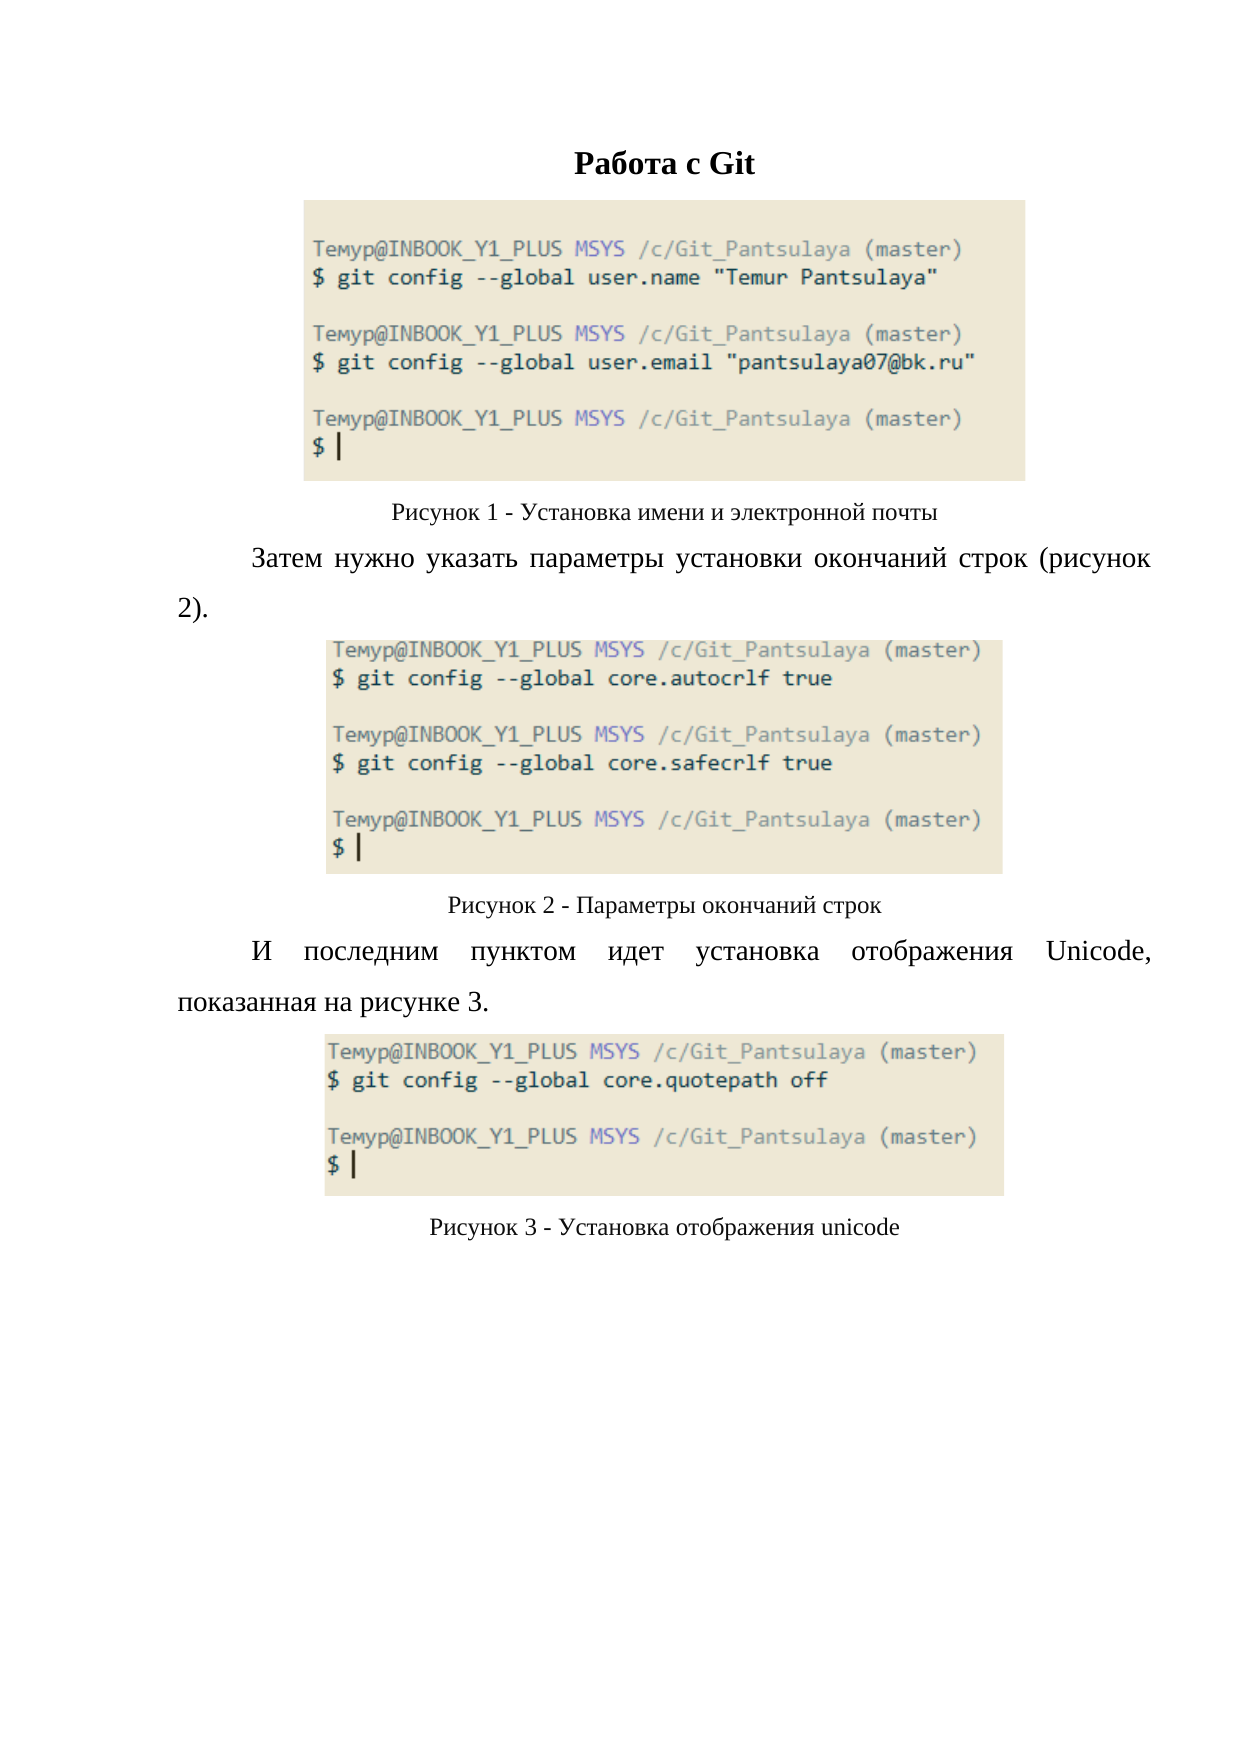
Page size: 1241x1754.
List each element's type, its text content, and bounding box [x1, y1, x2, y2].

picture [326, 640, 1003, 874]
text Рисунок 2 - Параметры окончаний строк [177, 890, 1152, 919]
text Затем нужно указать параметры установки окончаний строк (рисунок 2). [177, 540, 1152, 624]
picture [303, 200, 1026, 481]
text И последним пунктом идет установка отображения Unicode, показанная на рисунке 3. [177, 933, 1152, 1017]
text Рисунок 1 - Установка имени и электронной почты [177, 497, 1152, 526]
picture [324, 1034, 1005, 1196]
text Рисунок 3 - Установка отображения unicode [177, 1212, 1152, 1241]
subtitle Работа с Git [177, 143, 1152, 181]
